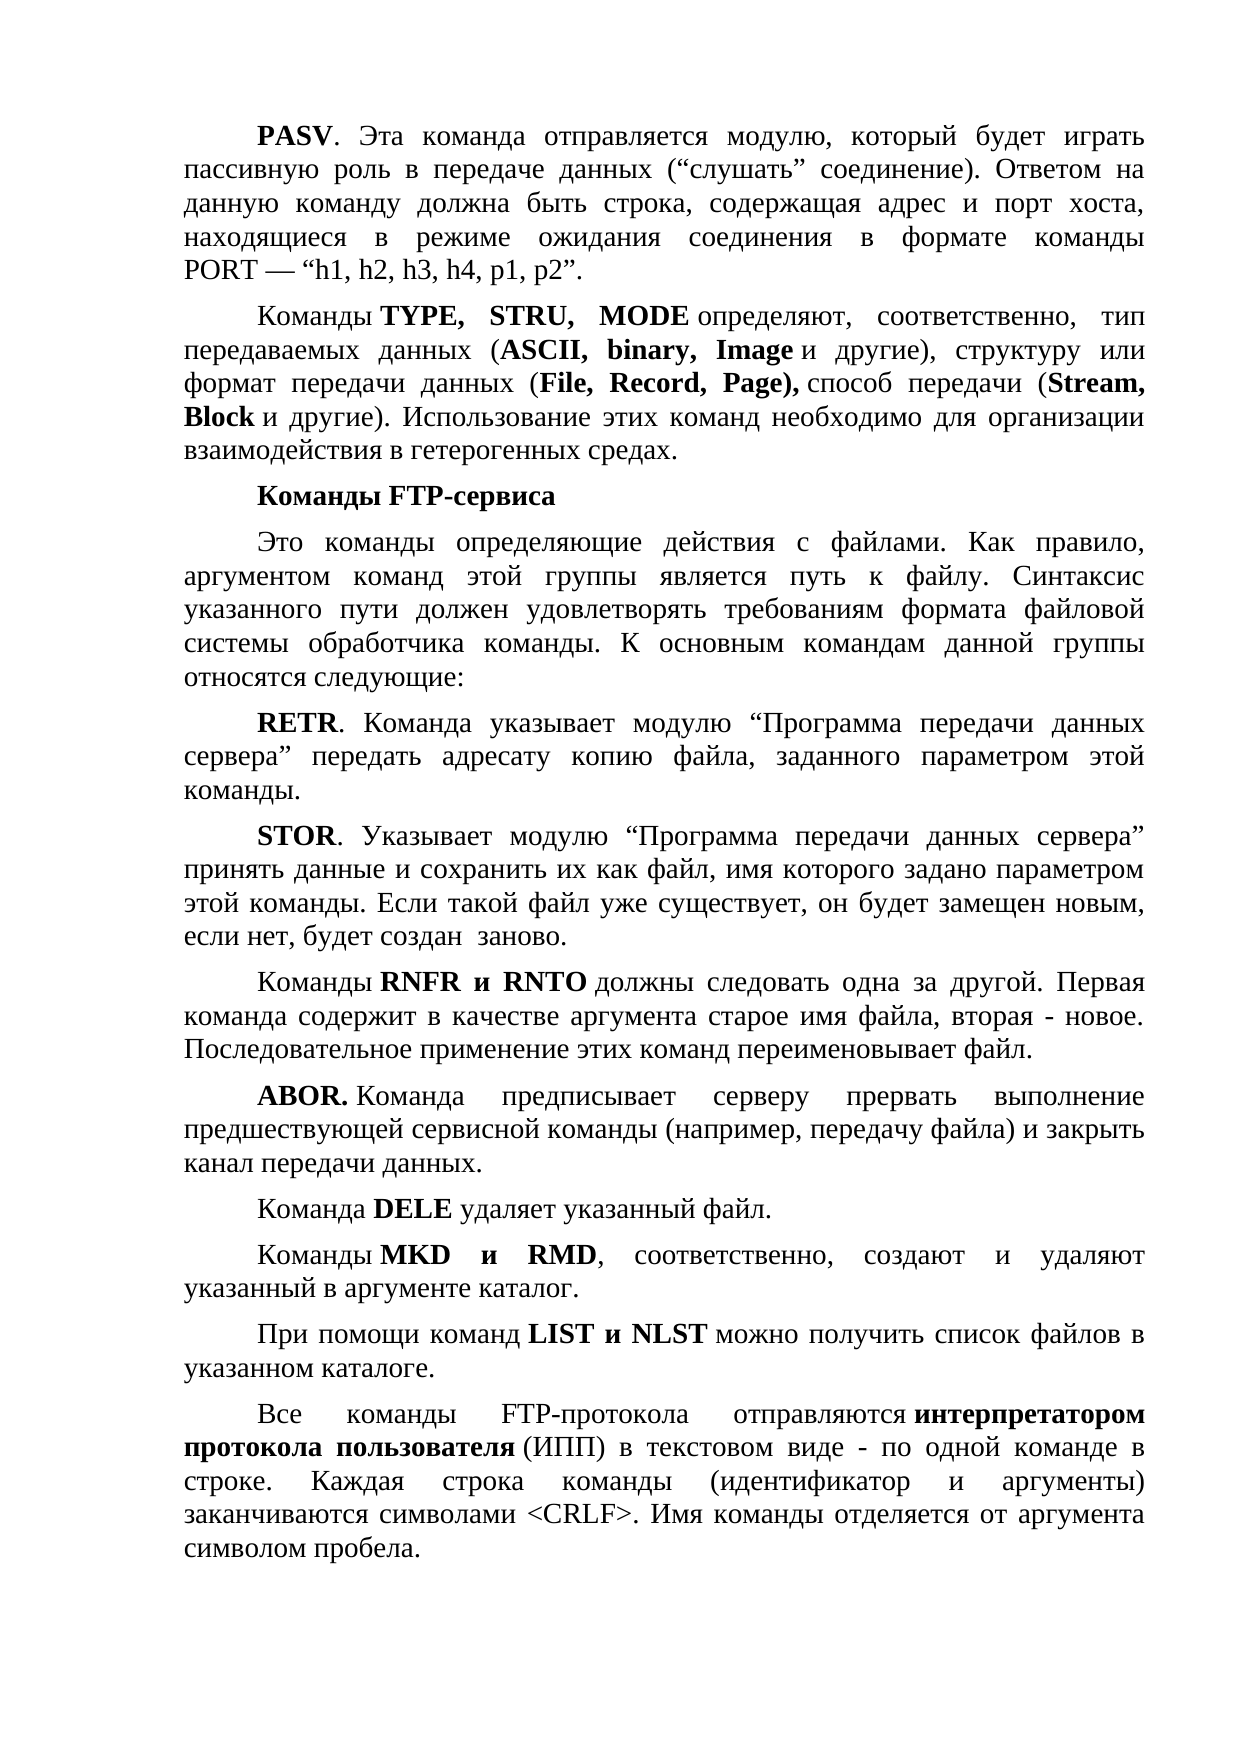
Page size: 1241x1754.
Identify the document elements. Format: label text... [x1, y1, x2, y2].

text Команды MKD и RMD, соответственно, создают и удаляют указанный в аргументе каталог. [183, 1237, 1145, 1304]
text Все команды FTP-протокола отправляются интерпретатором протокола пользователя (ИПП) в текстовом виде - по одной команде в строке. Каждая строка команды (идентификатор и аргументы) заканчиваются символами <CRLF>. Имя команды отделяется от аргумента символом пробела. [183, 1396, 1145, 1564]
text Команды FTP-сервиса [183, 478, 1145, 512]
text Это команды определяющие действия с файлами. Как правило, аргументом команд этой группы является путь к файлу. Синтаксис указанного пути должен удовлетворять требованиям формата файловой системы обработчика команды. К основным командам данной группы относятся следующие: [183, 524, 1145, 692]
text Команда DELE удаляет указанный файл. [183, 1191, 1145, 1224]
text PASV. Эта команда отправляется модулю, который будет играть пассивную роль в передаче данных (“слушать” соединение). Ответом на данную команду должна быть строка, содержащая адрес и порт хоста, находящиеся в режиме ожидания соединения в формате команды PORT — “h1, h2, h3, h4, p1, p2”. [183, 118, 1145, 286]
text STOR. Указывает модулю “Программа передачи данных сервера” принять данные и сохранить их как файл, имя которого задано параметром этой команды. Если такой файл уже существует, он будет замещен новым, если нет, будет создан заново. [183, 818, 1145, 952]
text RETR. Команда указывает модулю “Программа передачи данных сервера” передать адресату копию файла, заданного параметром этой команды. [183, 705, 1145, 805]
text Команды RNFR и RNTO должны следовать одна за другой. Первая команда содержит в качестве аргумента старое имя файла, вторая - новое. Последовательное применение этих команд переименовывает файл. [183, 964, 1145, 1065]
text При помощи команд LIST и NLST можно получить список файлов в указанном каталоге. [183, 1316, 1145, 1383]
text ABOR. Команда предписывает серверу прервать выполнение предшествующей сервисной команды (например, передачу файла) и закрыть канал передачи данных. [183, 1078, 1145, 1178]
text Команды TYPE, STRU, MODE определяют, соответственно, тип передаваемых данных (ASCII, binary, Image и другие), структуру или формат передачи данных (File, Record, Page), способ передачи (Stream, Block и другие). Использование этих команд необходимо для организации взаимодействия в гетерогенных средах. [183, 298, 1145, 466]
